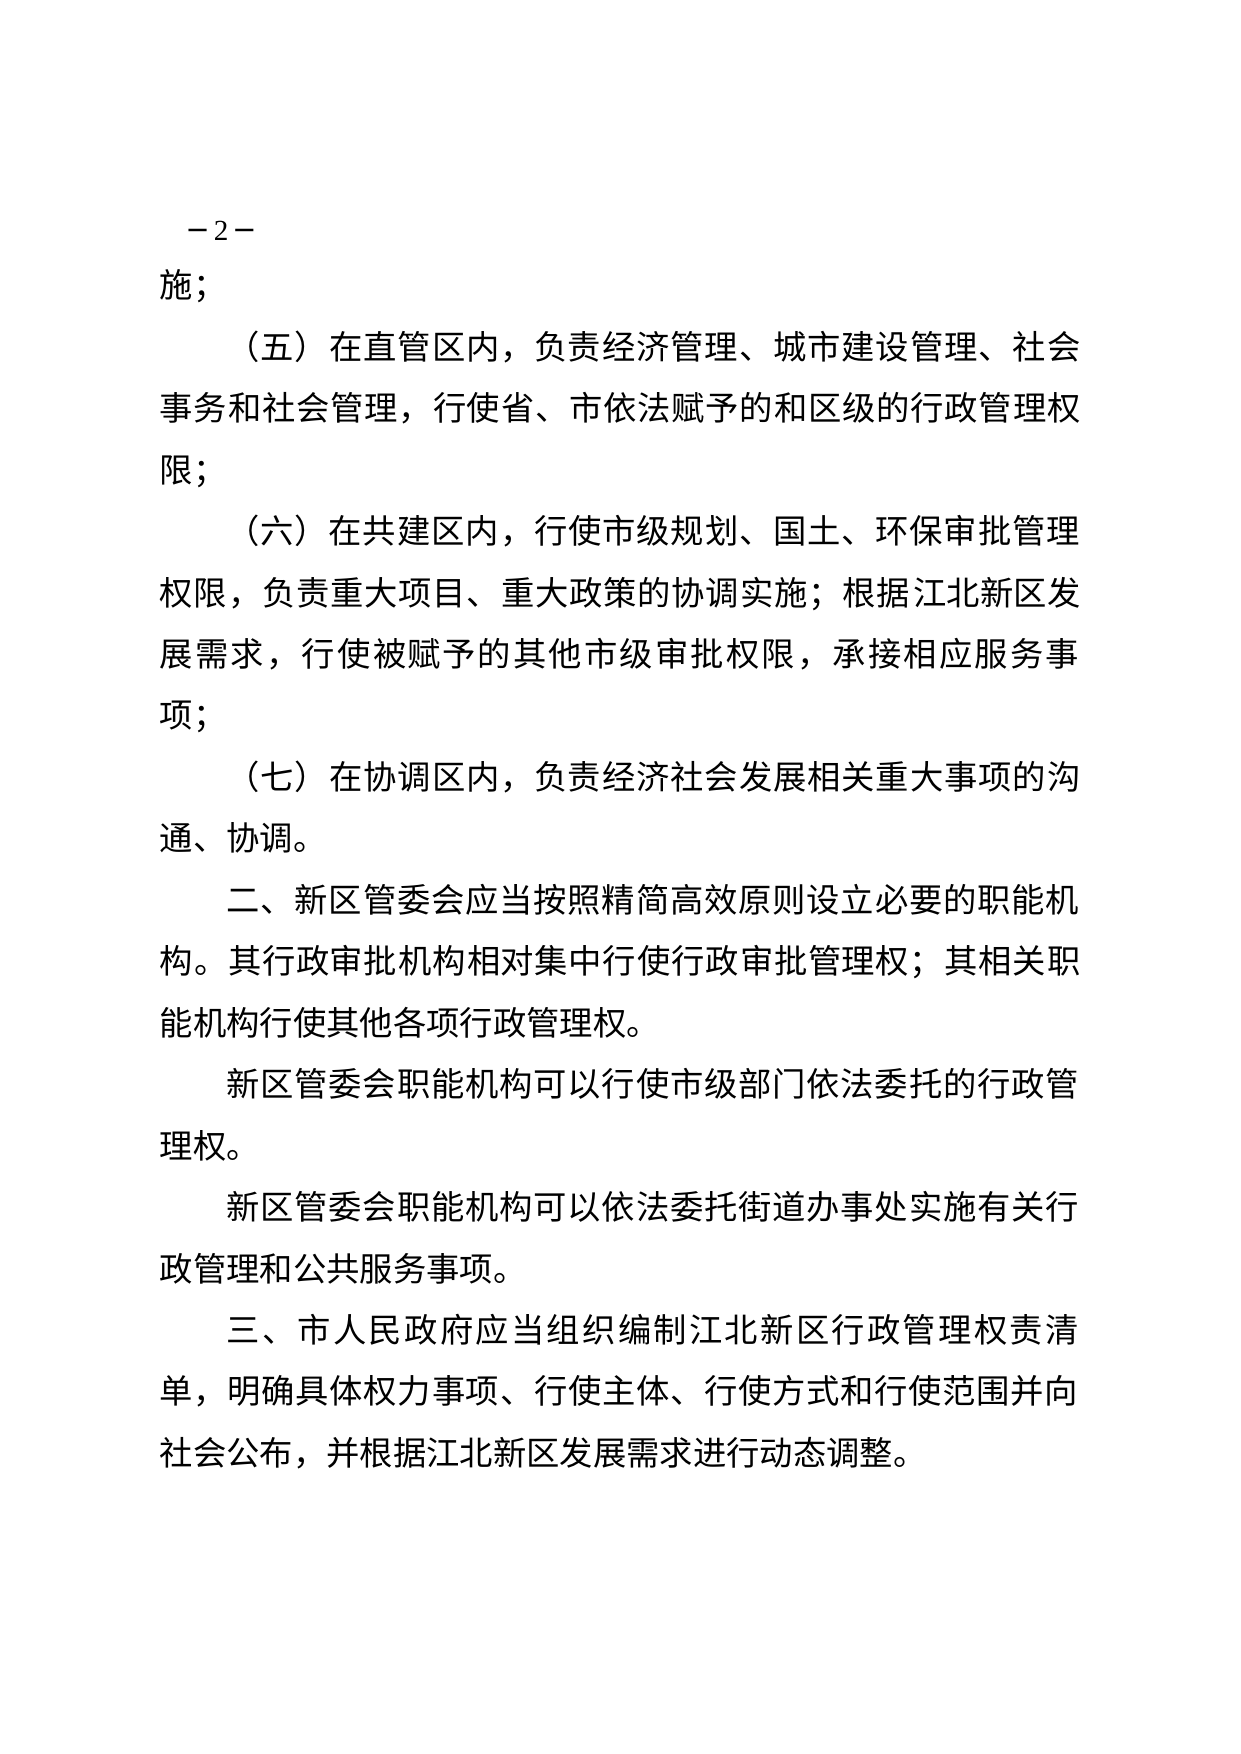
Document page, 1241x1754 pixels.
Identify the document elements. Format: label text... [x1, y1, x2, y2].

text （六）在共建区内，行使市级规划、国土、环保审批管理权限，负责重大项目、重大政策的协调实施；根据江北新区发展需求，行使被赋予的其他市级审批权限，承接相应服务事项； [159, 391, 1081, 576]
text 二、新区管委会应当按照精简高效原则设立必要的职能机构。其行政审批机构相对集中行使行政审批管理权；其相关职能机构行使其他各项行政管理权。 [159, 698, 1081, 883]
text （五）在直管区内，负责经济管理、城市建设管理、社会事务和社会管理，行使省、市依法赋予的和区级的行政管理权限； [159, 207, 1081, 391]
text 新区管委会应当建立行政权力公开透明运行的工作机制和实施流程，相对集中实施行政审批权和行政处罚权。 [159, 1313, 1081, 1436]
text 三、市人民政府应当组织编制江北新区行政管理权责清单，明确具体权力事项、行使主体、行使方式和行使范围并向社会公布，并根据江北新区发展需求进行动态调整。 [159, 1129, 1081, 1313]
text 新区管委会职能机构可以依法委托街道办事处实施有关行政管理和公共服务事项。 [159, 1006, 1081, 1129]
text （七）在协调区内，负责经济社会发展相关重大事项的沟通、协调。 [159, 576, 1081, 698]
text 新区管委会职能机构可以行使市级部门依法委托的行政管理权。 [159, 883, 1081, 1006]
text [159, 1436, 1081, 1497]
